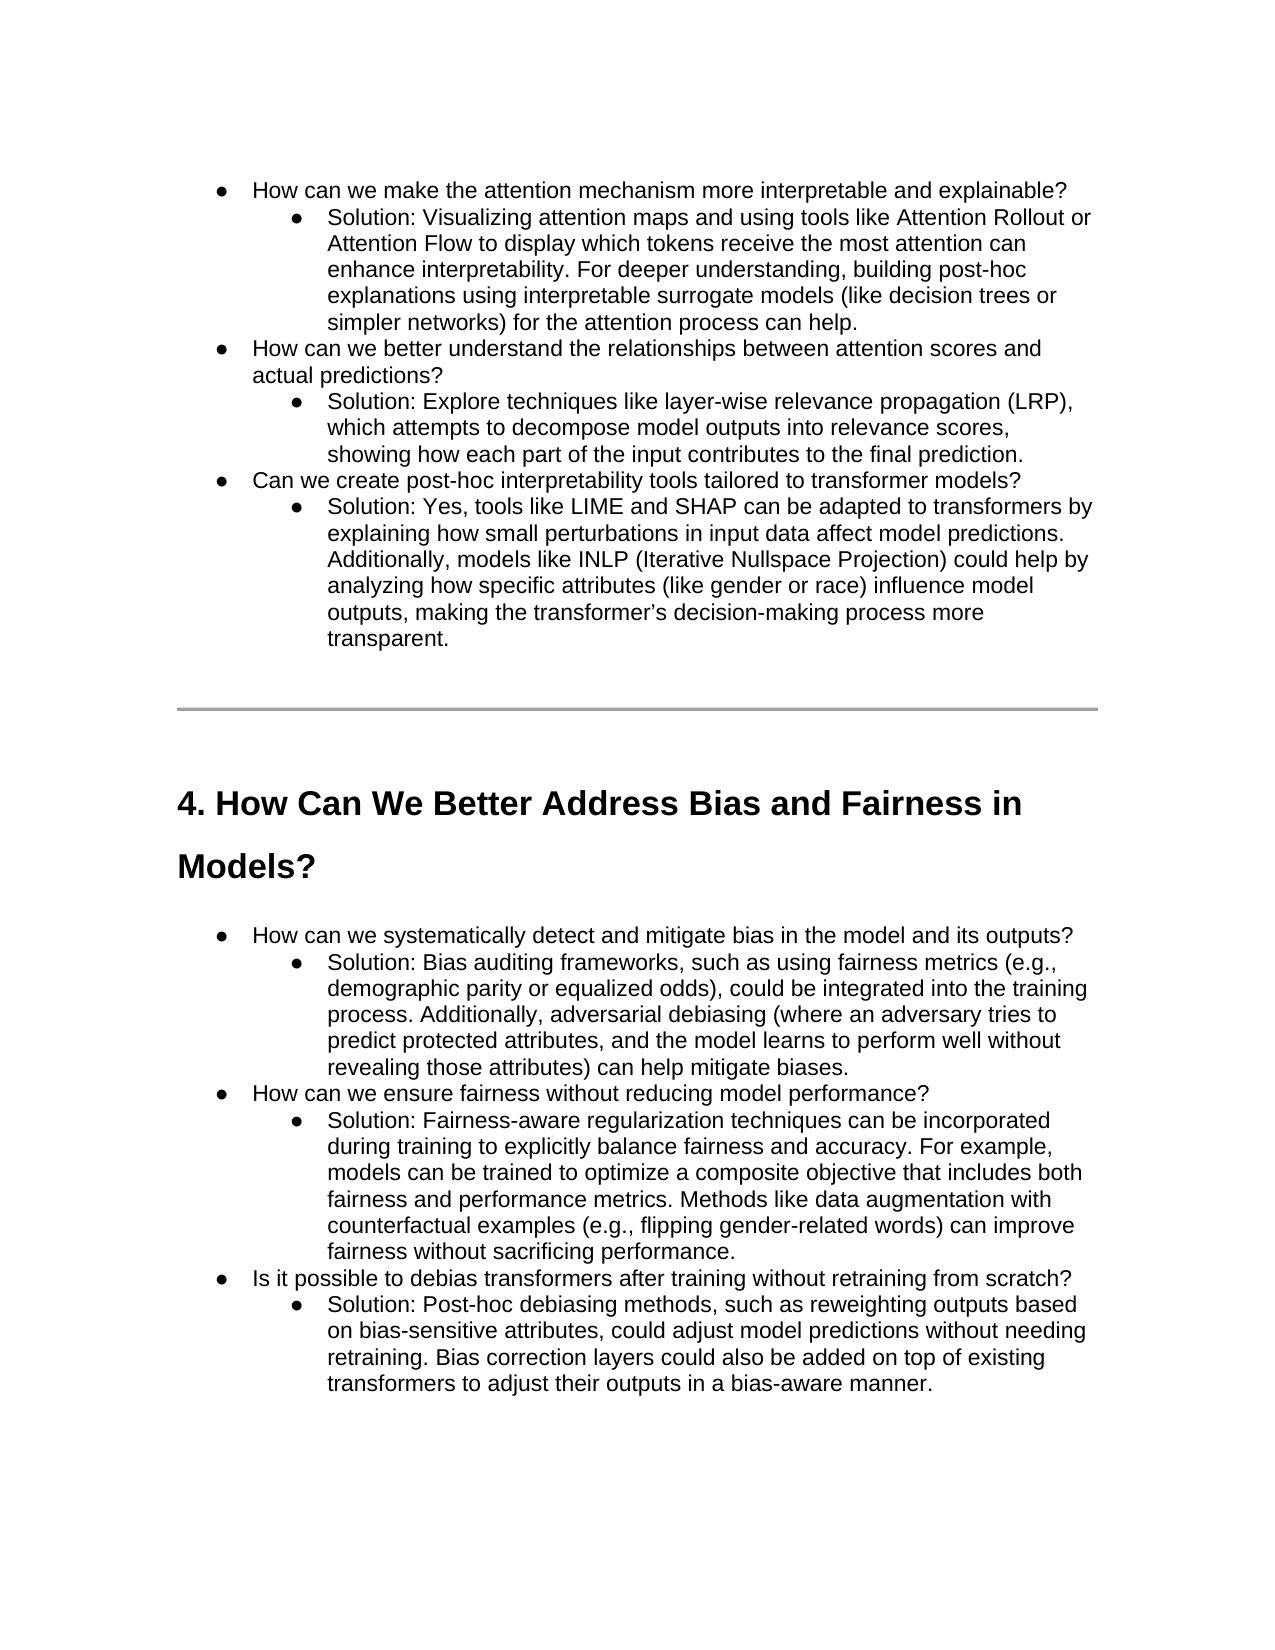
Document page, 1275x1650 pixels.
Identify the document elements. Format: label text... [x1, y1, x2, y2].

list Solution: Yes, tools like LIME and SHAP can be adapted to transformers by explaining how small perturbations in input data affect model predictions. Additionally, models like INLP (Iterative Nullspace Projection) could help by analyzing how specific attributes (like gender or race) influence model outputs, making the transformer’s decision-making process more transparent. [289, 493, 1098, 651]
list Solution: Visualizing attention maps and using tools like Attention Rollout or Attention Flow to display which tokens receive the most attention can enhance interpretability. For deeper understanding, building post-hoc explanations using interpretable surrogate models (like decision trees or simpler networks) for the attention process can help. [289, 203, 1098, 335]
list Solution: Post-hoc debiasing methods, such as reweighting outputs based on bias-sensitive attributes, could adjust model predictions without needing retraining. Bias correction layers could also be added on top of existing transformers to adjust their outputs in a bias-aware manner. [289, 1291, 1098, 1396]
list Is it possible to debias transformers after training without retraining from scratch? [214, 1265, 1098, 1291]
list Can we create post-hoc interpretability tools tailored to transformer models? [214, 467, 1098, 493]
list How can we ensure fairness without reducing model performance? [214, 1080, 1098, 1107]
list How can we systematically detect and mitigate bias in the model and its outputs? [214, 922, 1098, 948]
list How can we make the attention mechanism more interpretable and explainable? [214, 177, 1098, 203]
list Solution: Explore techniques like layer-wise relevance propagation (LRP), which attempts to decompose model outputs into relevance scores, showing how each part of the input contributes to the final prediction. [289, 388, 1098, 467]
list Solution: Fairness-aware regularization techniques can be incorporated during training to explicitly balance fairness and accuracy. For example, models can be trained to optimize a composite objective that includes both fairness and performance metrics. Methods like data augmentation with counterfactual examples (e.g., flipping gender-related words) can improve fairness without sacrificing performance. [289, 1107, 1098, 1265]
list Solution: Bias auditing frameworks, such as using fairness metrics (e.g., demographic parity or equalized odds), could be integrated into the training process. Additionally, adversarial debiasing (where an adversary tries to predict protected attributes, and the model learns to perform well without revealing those attributes) can help mitigate biases. [289, 948, 1098, 1080]
list How can we better understand the relationships between attention scores and actual predictions? [214, 335, 1098, 388]
subtitle 4. How Can We Better Address Bias and Fairness in Models? [177, 783, 1098, 886]
